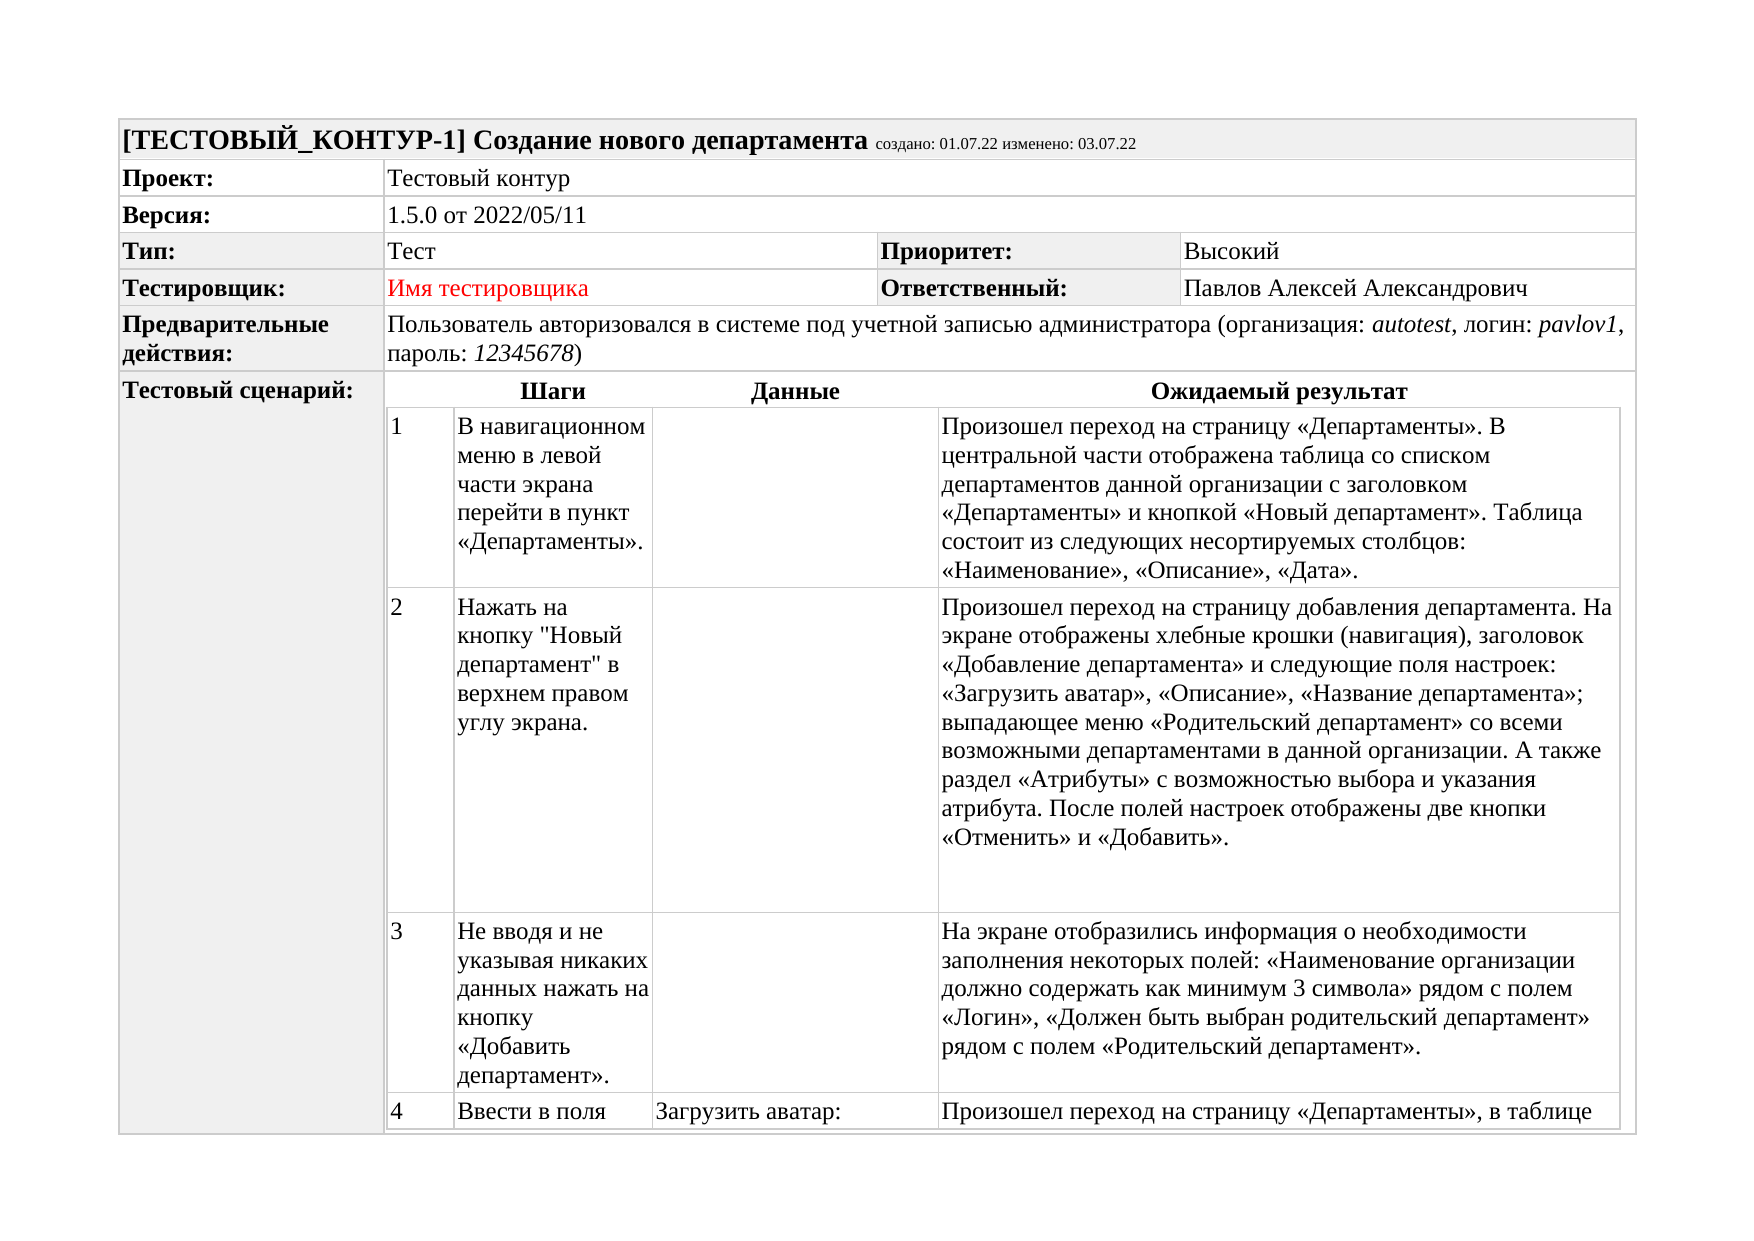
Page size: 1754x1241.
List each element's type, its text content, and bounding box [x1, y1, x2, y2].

table_cell Тест [385, 233, 877, 268]
table_cell Павлов Алексей Александрович [1181, 270, 1635, 305]
table_cell Предварительные действия: [120, 306, 383, 370]
table_cell Высокий [1181, 233, 1635, 268]
table_cell Приоритет: [878, 233, 1180, 268]
table_cell 1.5.0 от 2022/05/11 [385, 197, 1635, 232]
table_cell Тестовый контур [385, 160, 1635, 195]
table_cell Имя тестировщика [385, 270, 877, 305]
table_cell Тип: [120, 233, 383, 268]
table_cell Тестовый сценарий: [120, 372, 383, 1133]
table_cell Тестировщик: [120, 270, 383, 305]
table_cell Версия: [120, 197, 383, 232]
table_cell Ответственный: [878, 270, 1180, 305]
table_cell Пользователь авторизовался в системе под учетной записью администратора (организация: autotest, логин: pavlov1, пароль: 12345678) [385, 306, 1635, 370]
table_header [ТЕСТОВЫЙ_КОНТУР-1] Создание нового департамента создано: 01.07.22 изменено: 03.07.22 [120, 120, 1635, 158]
table_cell [385, 372, 1635, 1133]
table_cell Проект: [120, 160, 383, 195]
